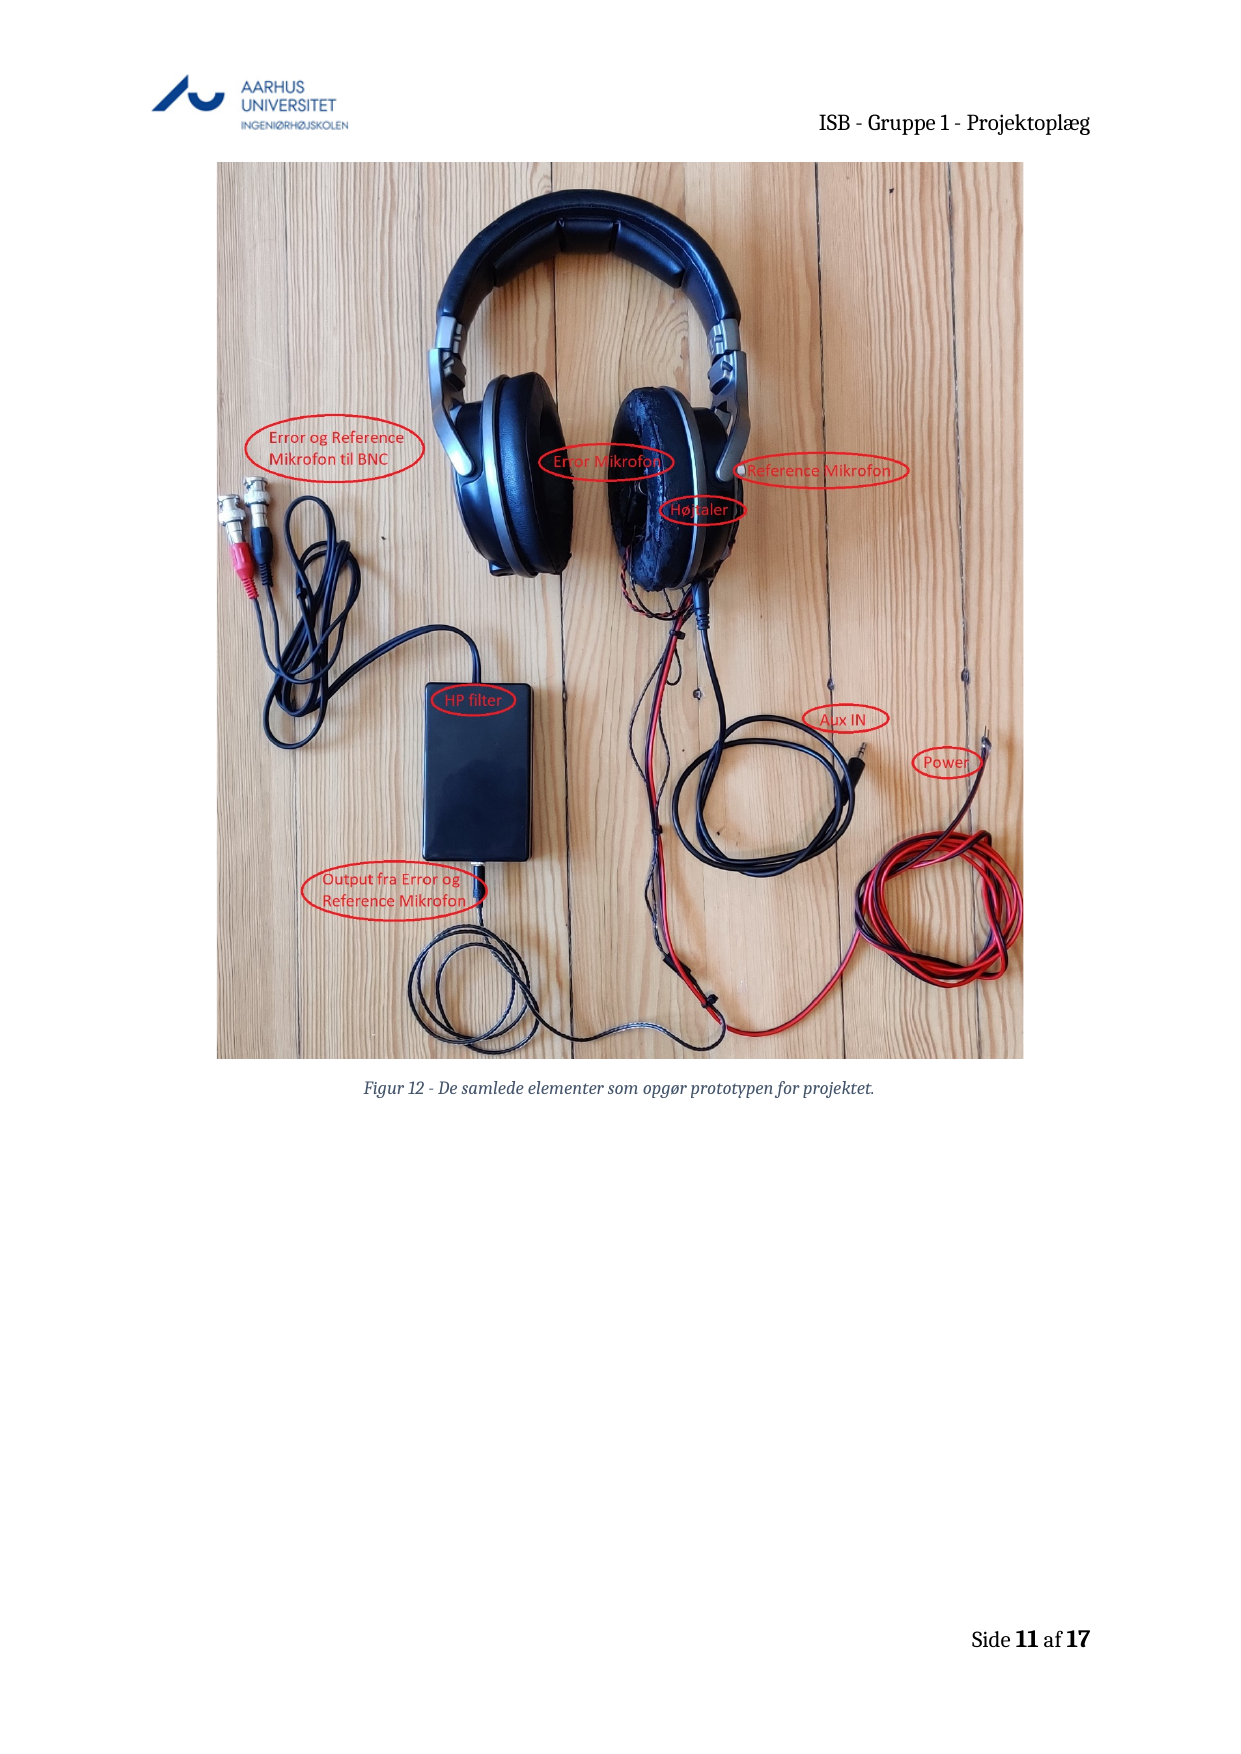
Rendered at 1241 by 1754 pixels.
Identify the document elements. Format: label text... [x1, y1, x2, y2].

picture [216, 162, 1024, 1059]
picture [150, 73, 349, 131]
